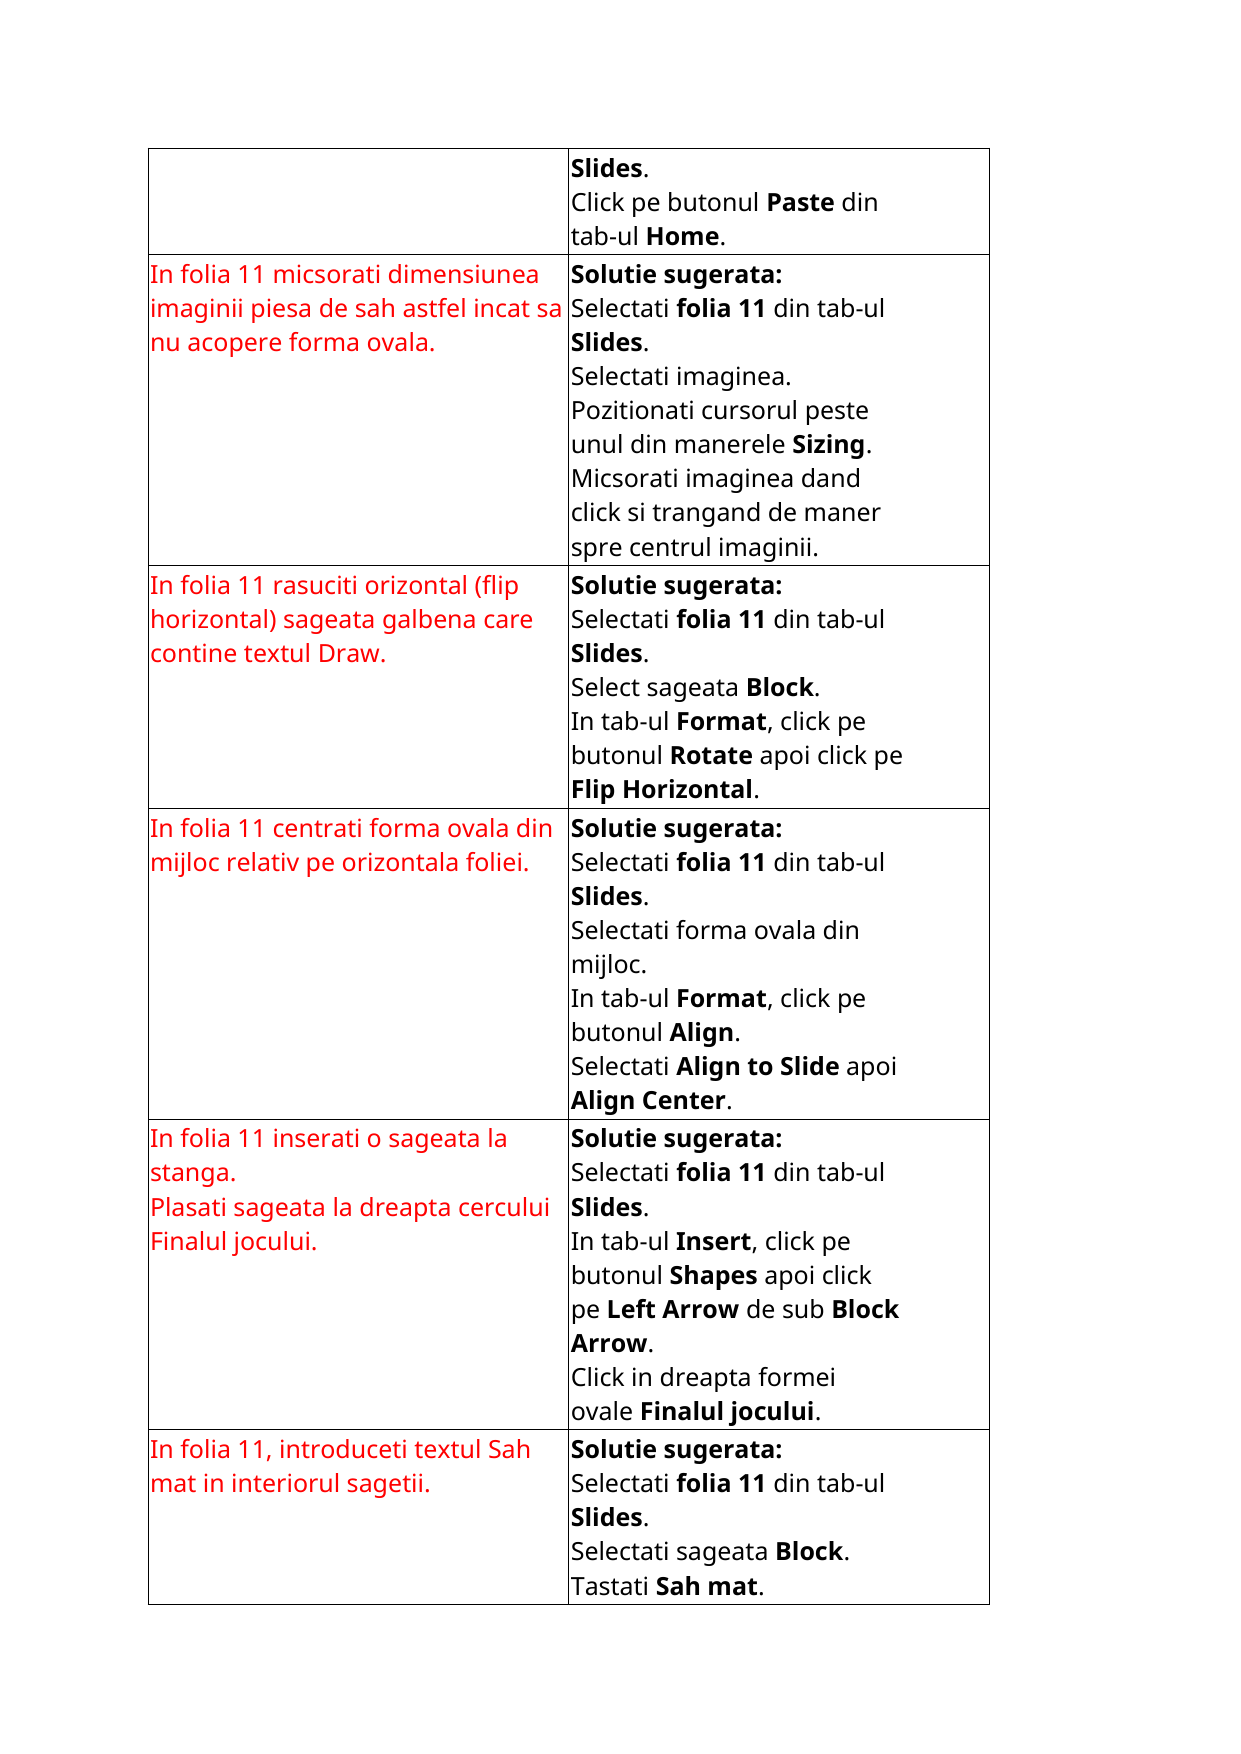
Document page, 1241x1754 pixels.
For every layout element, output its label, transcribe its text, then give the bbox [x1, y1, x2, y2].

table_cell [569, 255, 989, 565]
table_cell In folia 11, introduceti textul Sah mat in interiorul sagetii. [149, 1430, 568, 1604]
table_cell [569, 1430, 989, 1604]
table_cell [569, 1120, 989, 1429]
table_cell In folia 11 micsorati dimensiunea imaginii piesa de sah astfel incat sa nu acopere forma ovala. [149, 255, 568, 565]
table_cell [569, 566, 989, 808]
table_cell [569, 149, 989, 254]
table_cell In folia 11 centrati forma ovala din mijloc relativ pe orizontala foliei. [149, 809, 568, 1118]
table_cell [569, 809, 989, 1118]
table_cell In folia 11 inserati o sageata la stanga. Plasati sageata la dreapta cercului Finalul jocului. [149, 1120, 568, 1429]
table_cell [149, 149, 568, 254]
table_cell In folia 11 rasuciti orizontal (flip horizontal) sageata galbena care contine textul Draw. [149, 566, 568, 808]
